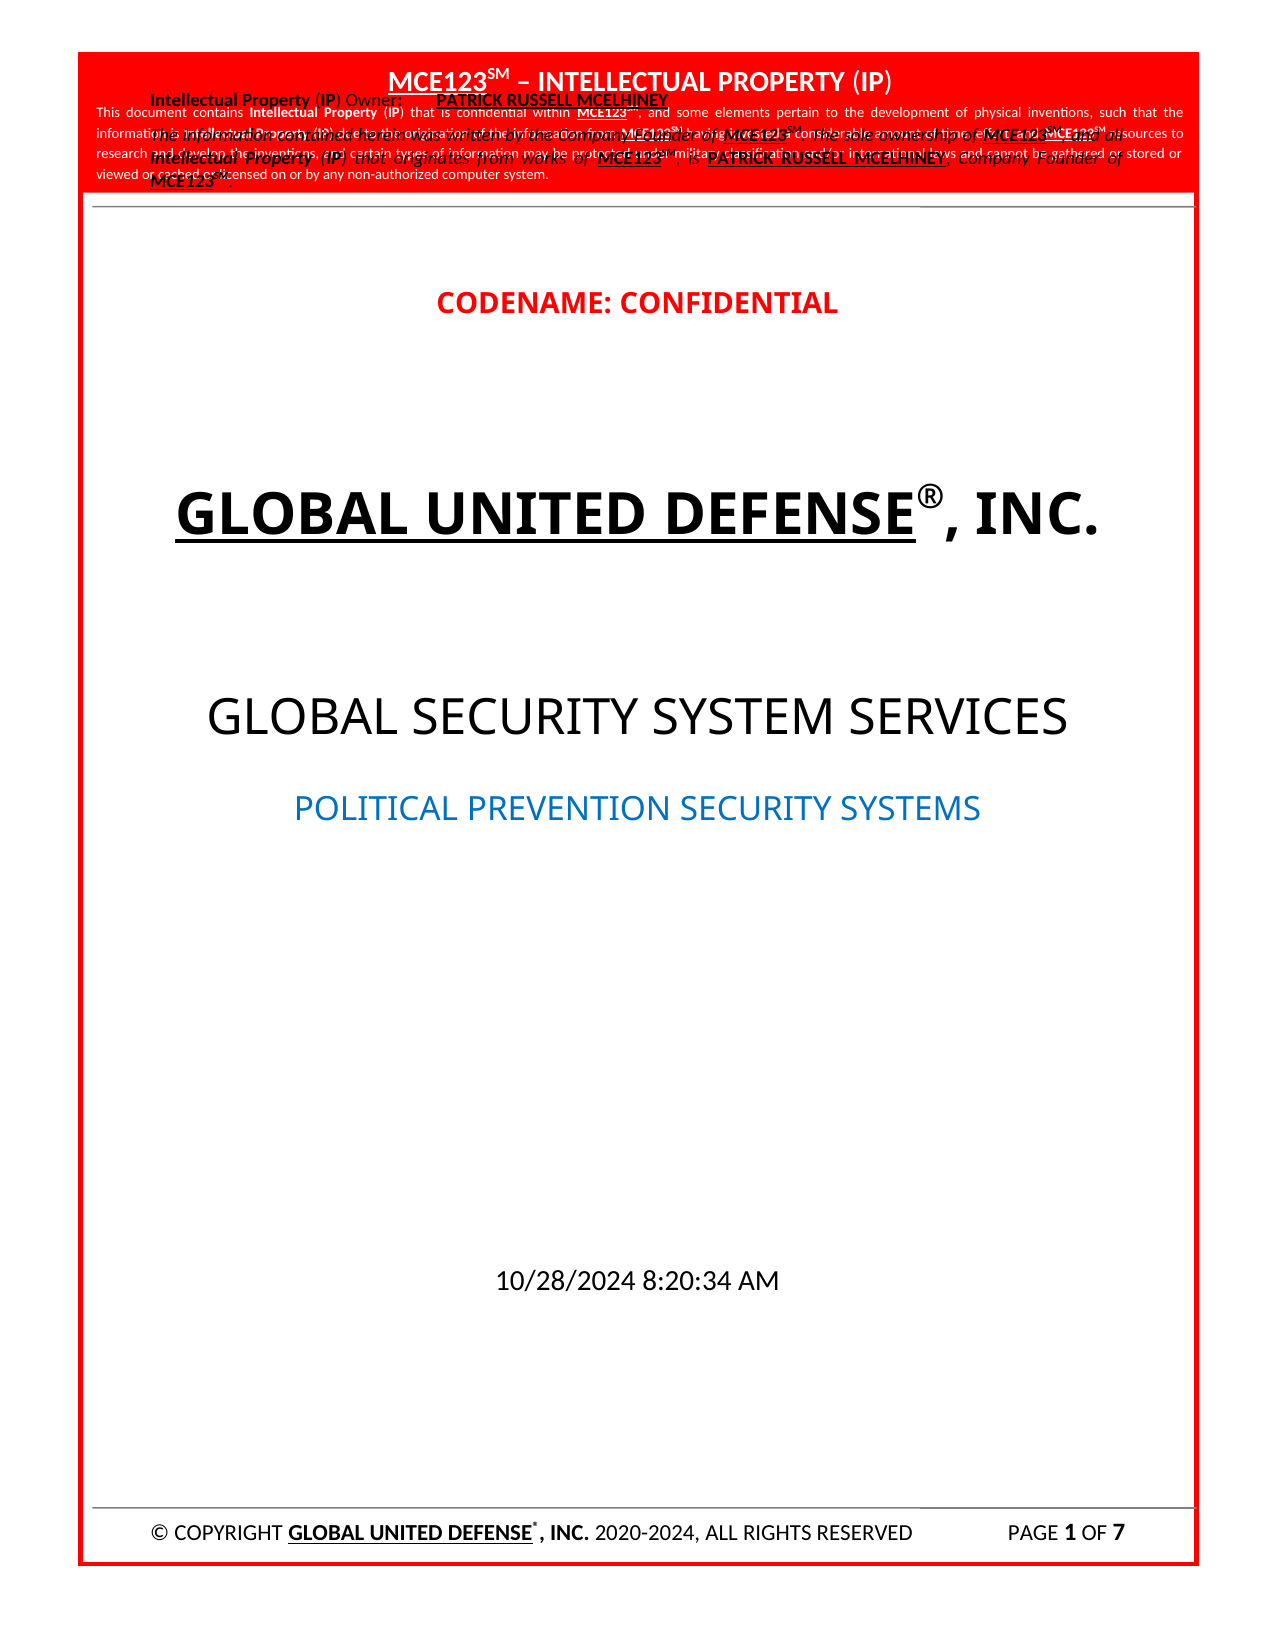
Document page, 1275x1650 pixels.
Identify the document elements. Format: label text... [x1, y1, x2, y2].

text 10/28/2024 8:20:34 AM [150, 1262, 1125, 1298]
text CODENAME: CONFIDENTIAL [150, 282, 1125, 322]
text GLOBAL SECURITY SYSTEM SERVICES [150, 681, 1125, 749]
subtitle POLITICAL PREVENTION SECURITY SYSTEMS [150, 784, 1125, 830]
text GLOBAL UNITED DEFENSE®, INC. [150, 472, 1125, 551]
